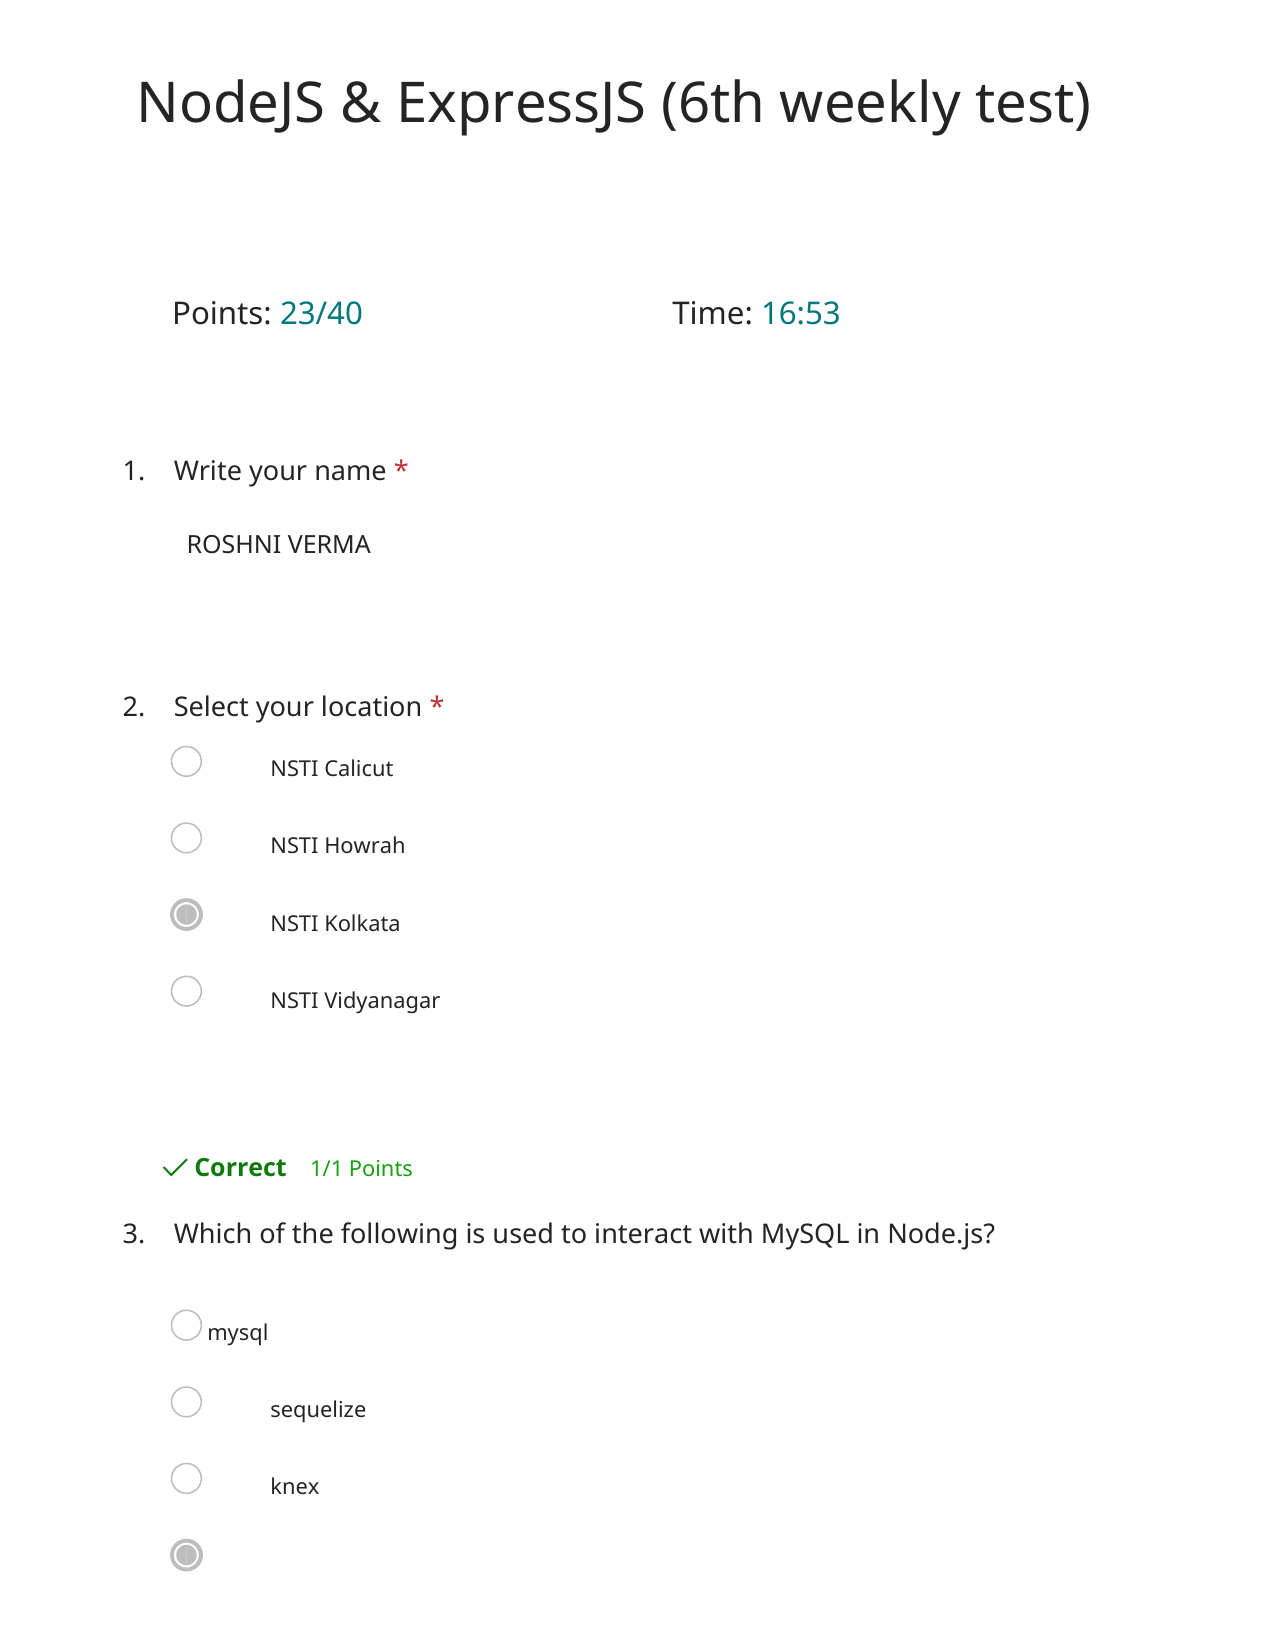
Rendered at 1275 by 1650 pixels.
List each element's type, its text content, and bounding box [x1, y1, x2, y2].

list Which of the following is used to interact with MySQL in Node.js? [122, 1214, 1134, 1251]
text NSTI Kolkata [172, 907, 1052, 937]
text ROSHNI VERMA [186, 527, 1134, 561]
list Write your name * [122, 451, 1134, 488]
text NodeJS & ExpressJS (6th weekly test) [136, 62, 1134, 139]
text knex [172, 1471, 1052, 1501]
text Correct 1/1 Points [122, 1149, 1134, 1184]
text NSTI Howrah [172, 830, 1052, 860]
list Select your location * [122, 687, 1134, 724]
subtitle Points: 23/40 Time: 16:53 [171, 291, 1134, 334]
text NSTI Calicut [172, 753, 1052, 783]
text sequelize [172, 1394, 1052, 1424]
text mysql [172, 1310, 1052, 1347]
text NSTI Vidyanagar [172, 984, 1052, 1014]
